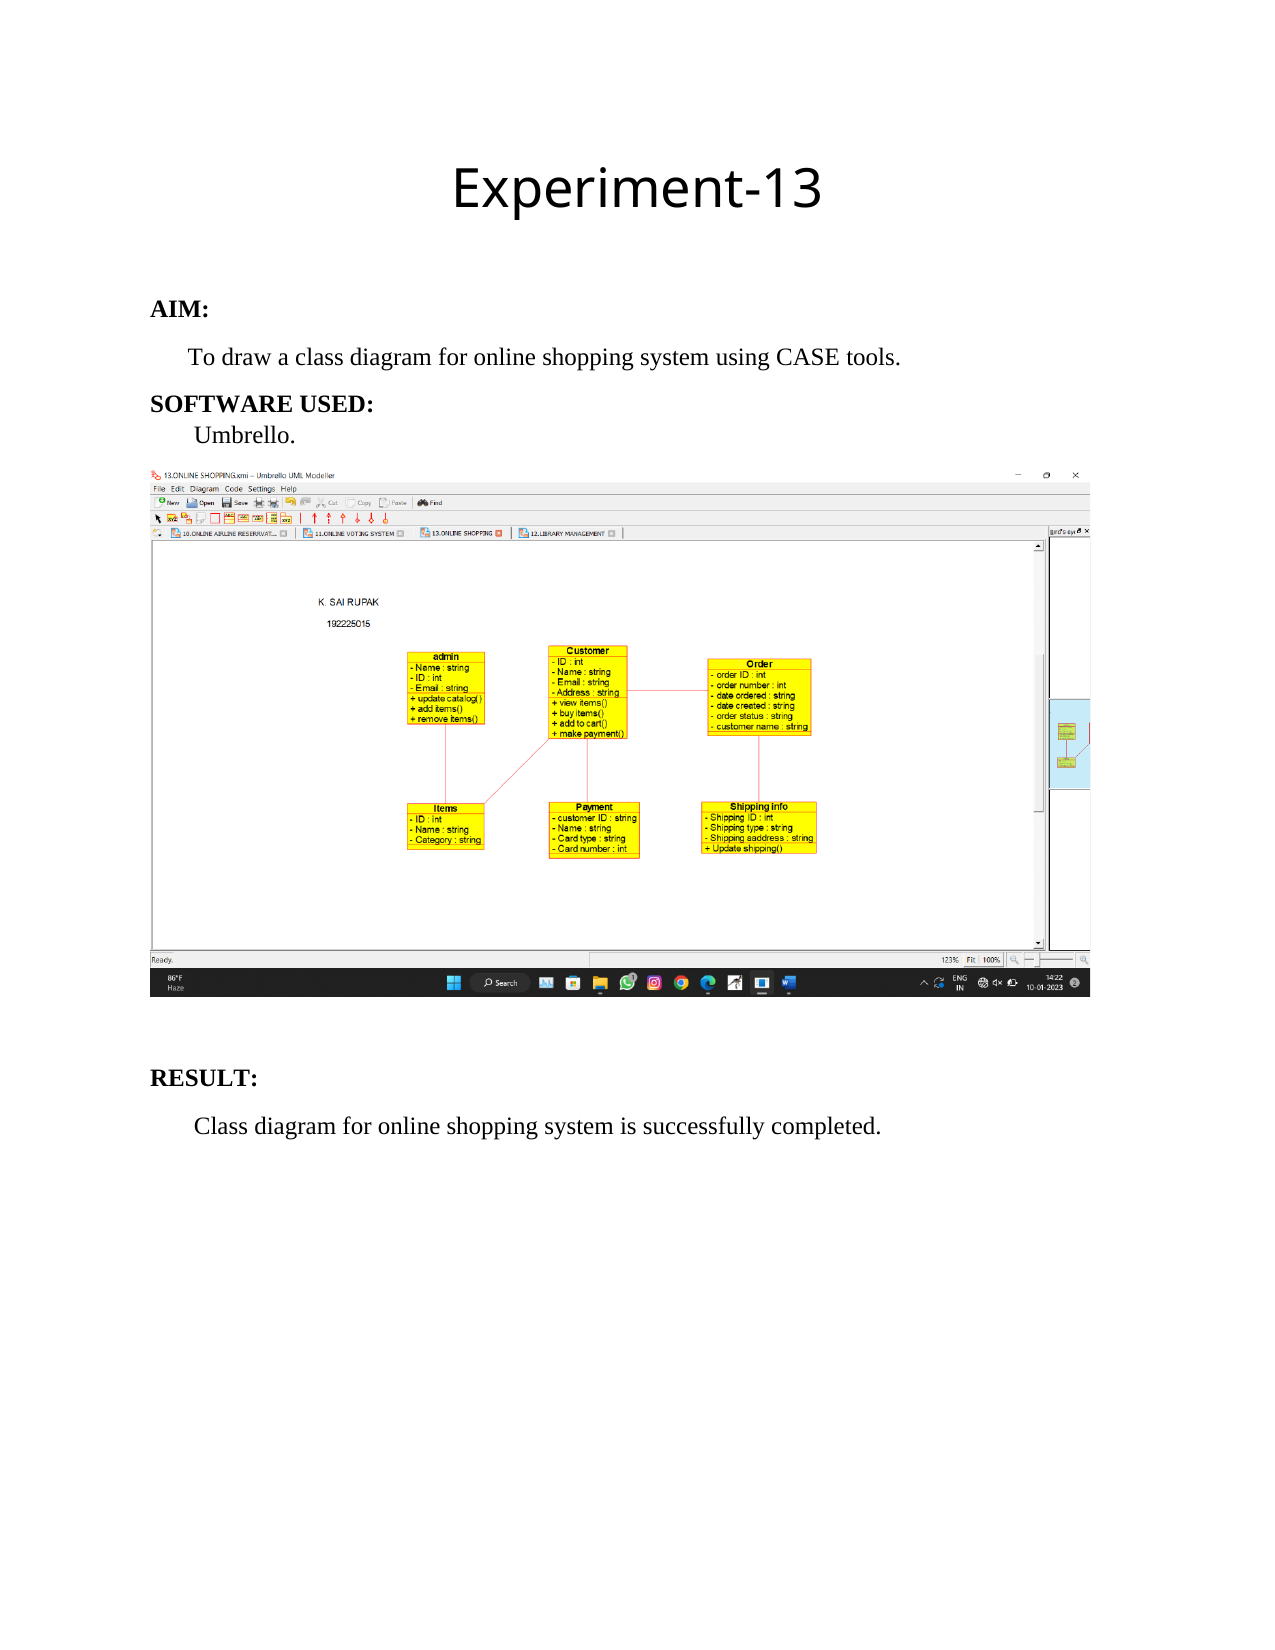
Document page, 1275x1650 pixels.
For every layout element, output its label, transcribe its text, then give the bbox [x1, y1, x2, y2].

text AIM: [150, 294, 1125, 323]
text RESULT: [150, 1063, 1125, 1092]
text SOFTWARE USED: Umbrello. [150, 389, 1125, 449]
text Experiment-13 [150, 150, 1125, 224]
text To draw a class diagram for online shopping system using CASE tools. [150, 342, 1125, 370]
picture [150, 468, 1091, 997]
text Class diagram for online shopping system is successfully completed. [150, 1111, 1125, 1140]
